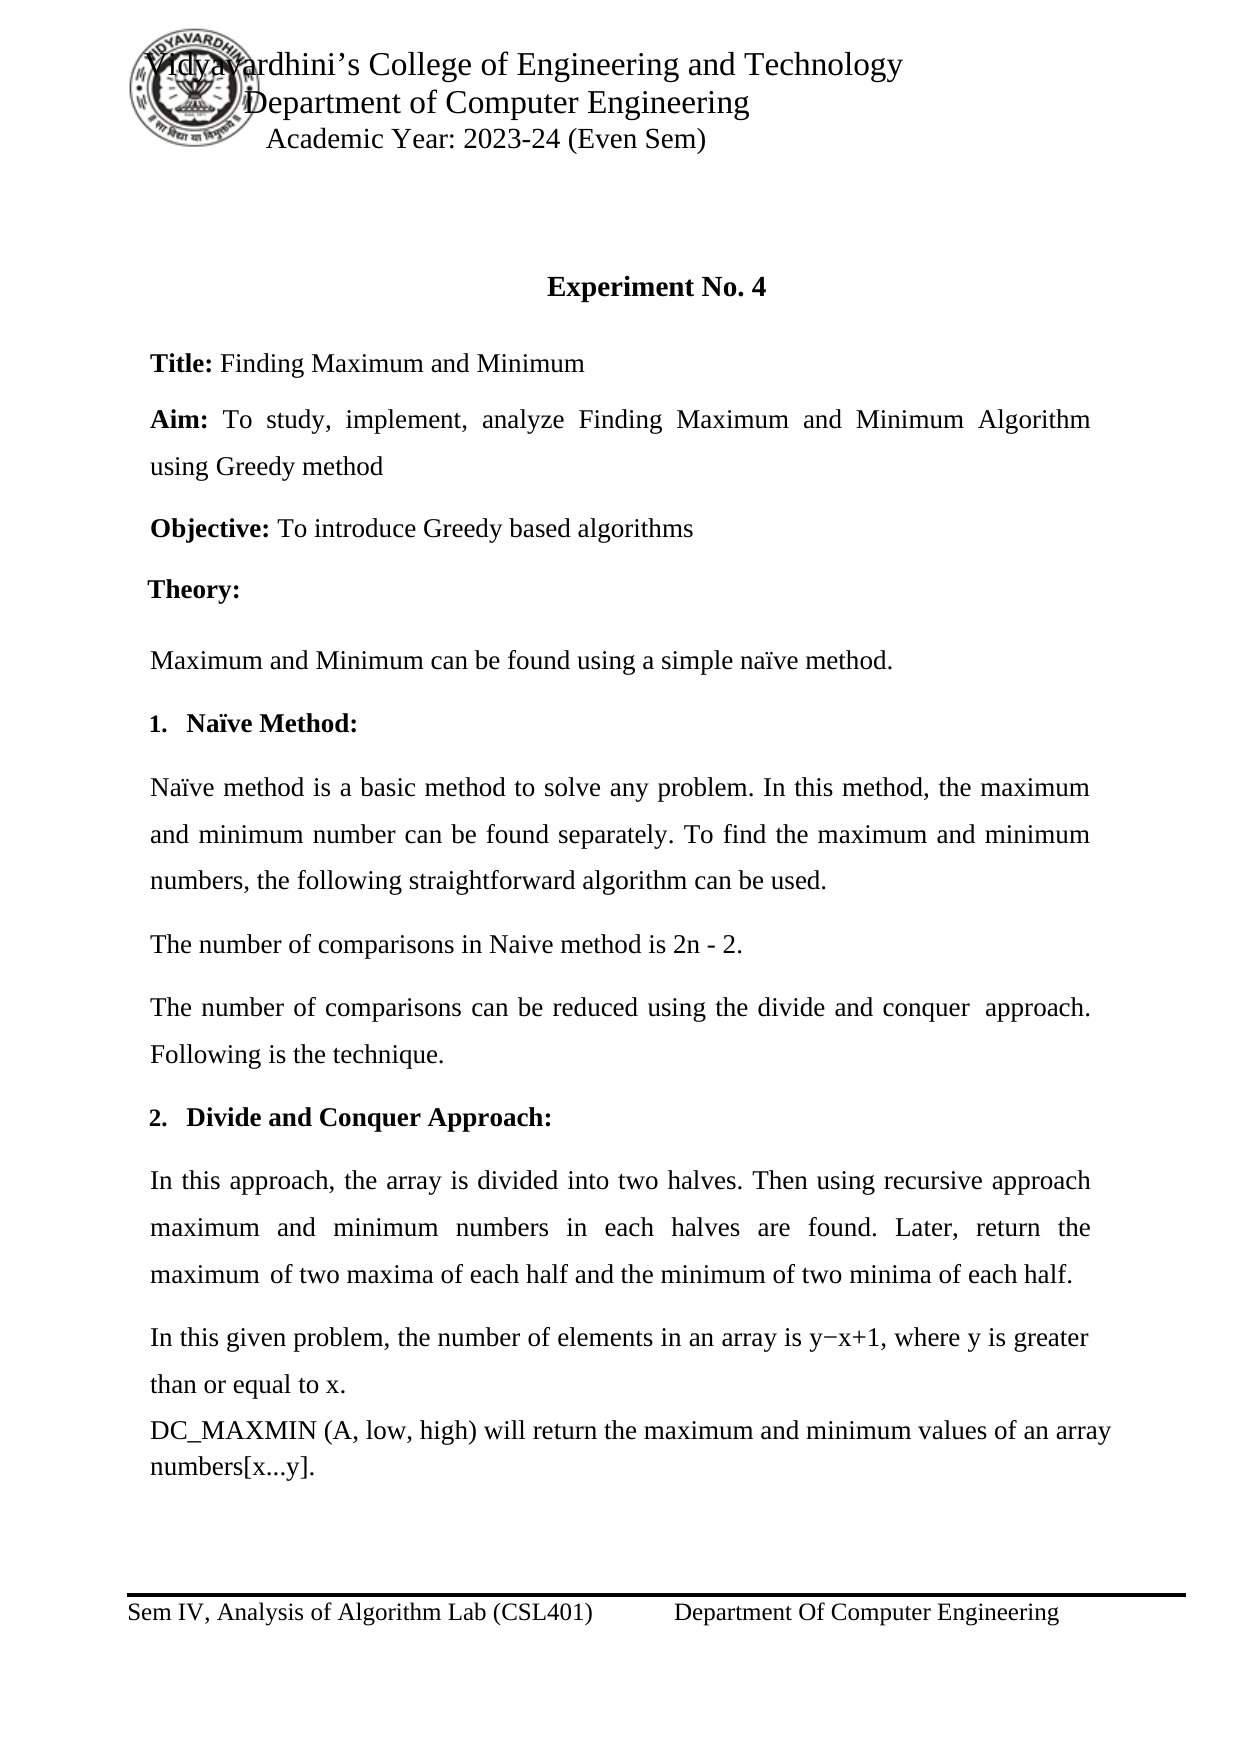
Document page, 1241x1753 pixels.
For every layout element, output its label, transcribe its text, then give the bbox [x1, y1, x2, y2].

text DC_MAXMIN (A, low, high) will return the maximum and minimum values of an array numbers[x...y]. [150, 1414, 1186, 1481]
text Title: Finding Maximum and Minimum [150, 347, 1186, 378]
picture [250, 93, 262, 112]
text In this approach, the array is divided into two halves. Then using recursive approach maximum and minimum numbers in each halves are found. Later, return the maximum of two maxima of each half and the minimum of two minima of each half. [150, 1164, 1091, 1289]
text Aim: To study, implement, analyze Finding Maximum and Minimum Algorithm using Greedy method [150, 403, 1091, 481]
text The number of comparisons can be reduced using the divide and conquer approach. Following is the technique. [150, 991, 1091, 1069]
text Maximum and Minimum can be found using a simple naïve method. [150, 644, 1186, 675]
list Naïve Method: [149, 708, 1186, 739]
text Objective: To introduce Greedy based algorithms [150, 512, 1186, 543]
text In this given problem, the number of elements in an array is y−x+1, where y is greater than or equal to x. [150, 1321, 1091, 1399]
text Naïve method is a basic method to solve any problem. In this method, the maximum and minimum number can be found separately. To find the maximum and minimum numbers, the following straightforward algorithm can be used. [150, 771, 1091, 896]
subtitle Experiment No. 4 [127, 269, 1186, 302]
picture [127, 24, 263, 153]
subtitle Theory: [127, 573, 1186, 604]
text The number of comparisons in Naive method is 2n - 2. [150, 928, 1186, 959]
list Divide and Conquer Approach: [149, 1101, 1186, 1132]
